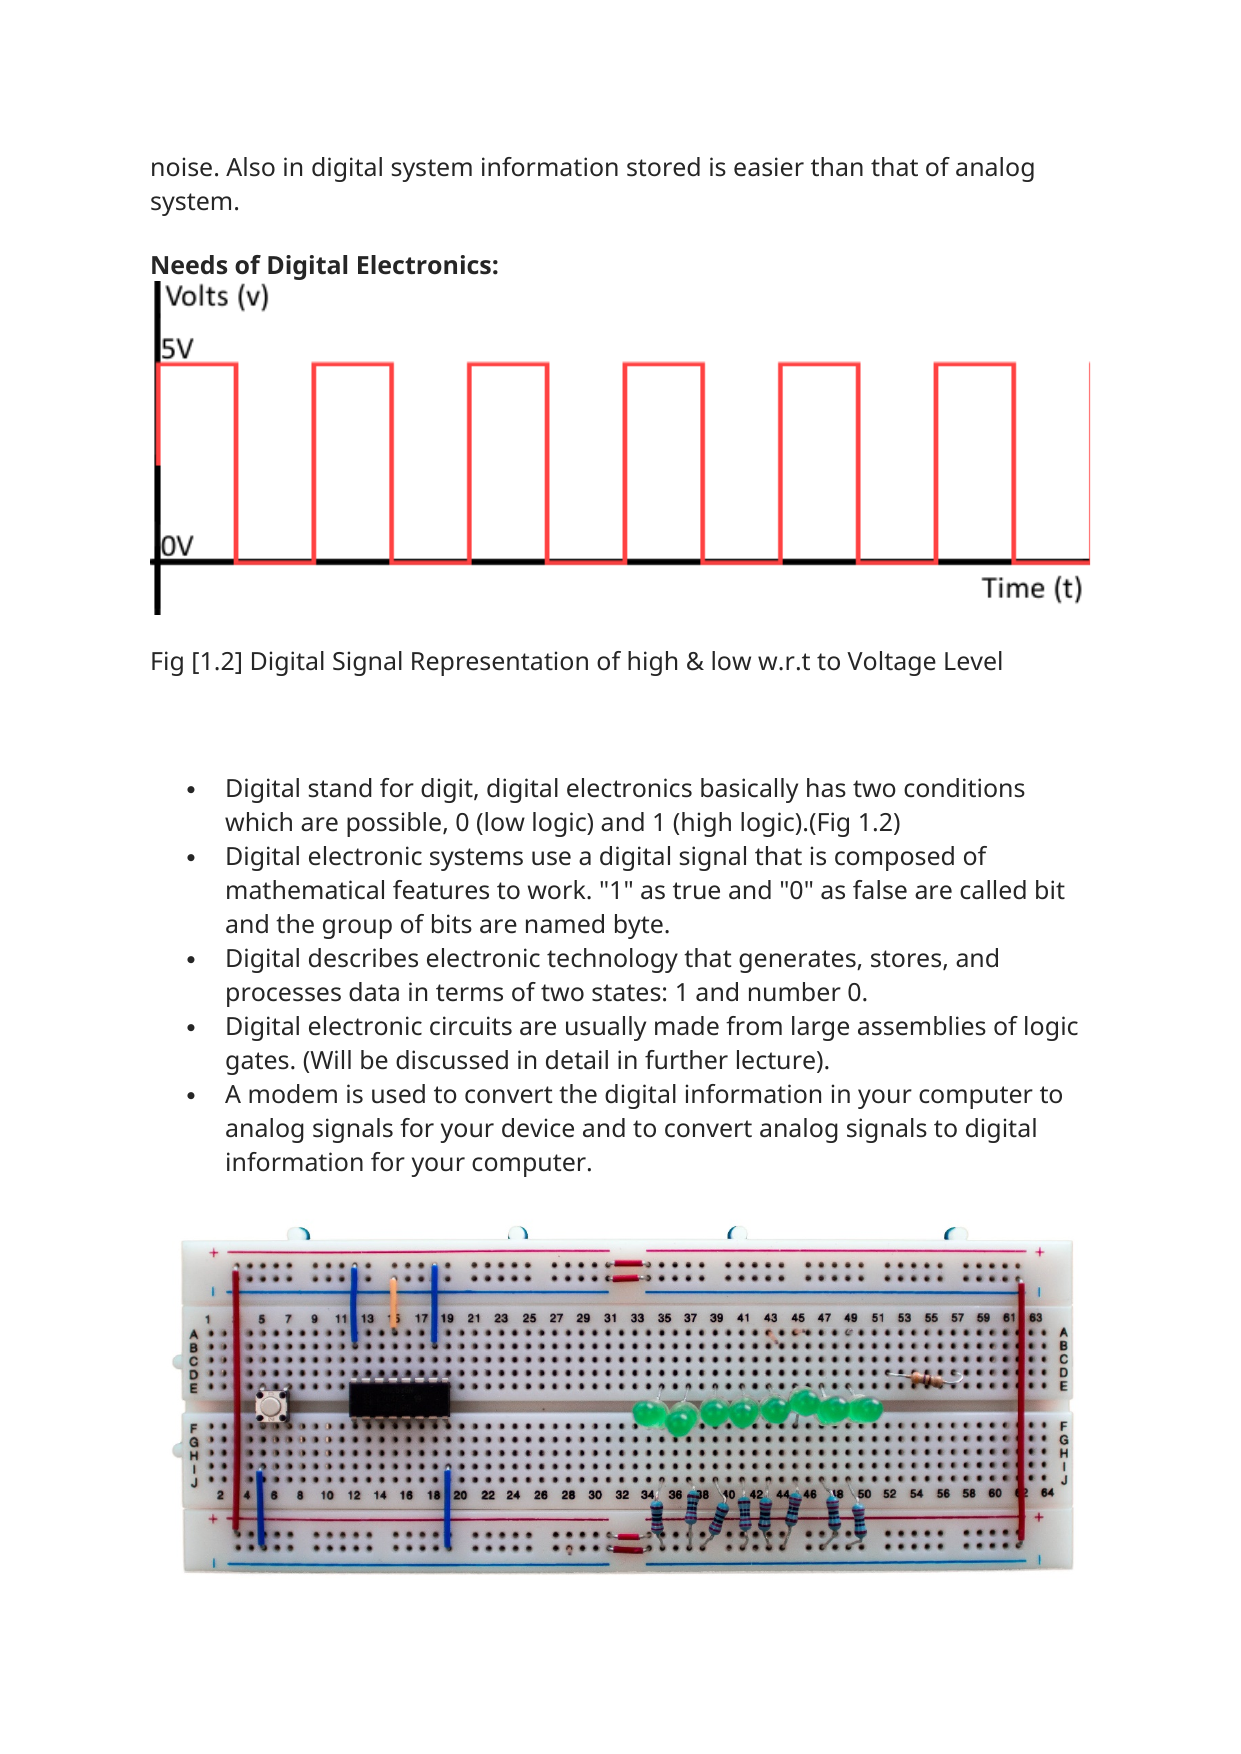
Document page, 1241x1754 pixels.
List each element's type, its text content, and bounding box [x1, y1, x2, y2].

text Needs of Digital Electronics: [150, 247, 1090, 281]
list Digital stand for digit, digital electronics basically has two conditions which are possible, 0 (low logic) and 1 (high logic).(Fig 1.2) [187, 770, 1090, 838]
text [150, 150, 1090, 218]
list Digital electronic systems use a digital signal that is composed of mathematical features to work. "1" as true and "0" as false are called bit and the group of bits are named byte. [187, 838, 1090, 941]
text Fig [1.2] Digital Signal Representation of high & low w.r.t to Voltage Level [150, 644, 1090, 678]
list Digital electronic circuits are usually made from large assemblies of logic gates. (Will be discussed in detail in further lecture). [187, 1009, 1090, 1077]
picture [150, 1208, 1091, 1586]
list A modem is used to convert the digital information in your computer to analog signals for your device and to convert analog signals to digital information for your computer. [187, 1077, 1090, 1179]
picture [150, 281, 1091, 615]
list Digital describes electronic technology that generates, stores, and processes data in terms of two states: 1 and number 0. [187, 941, 1090, 1009]
